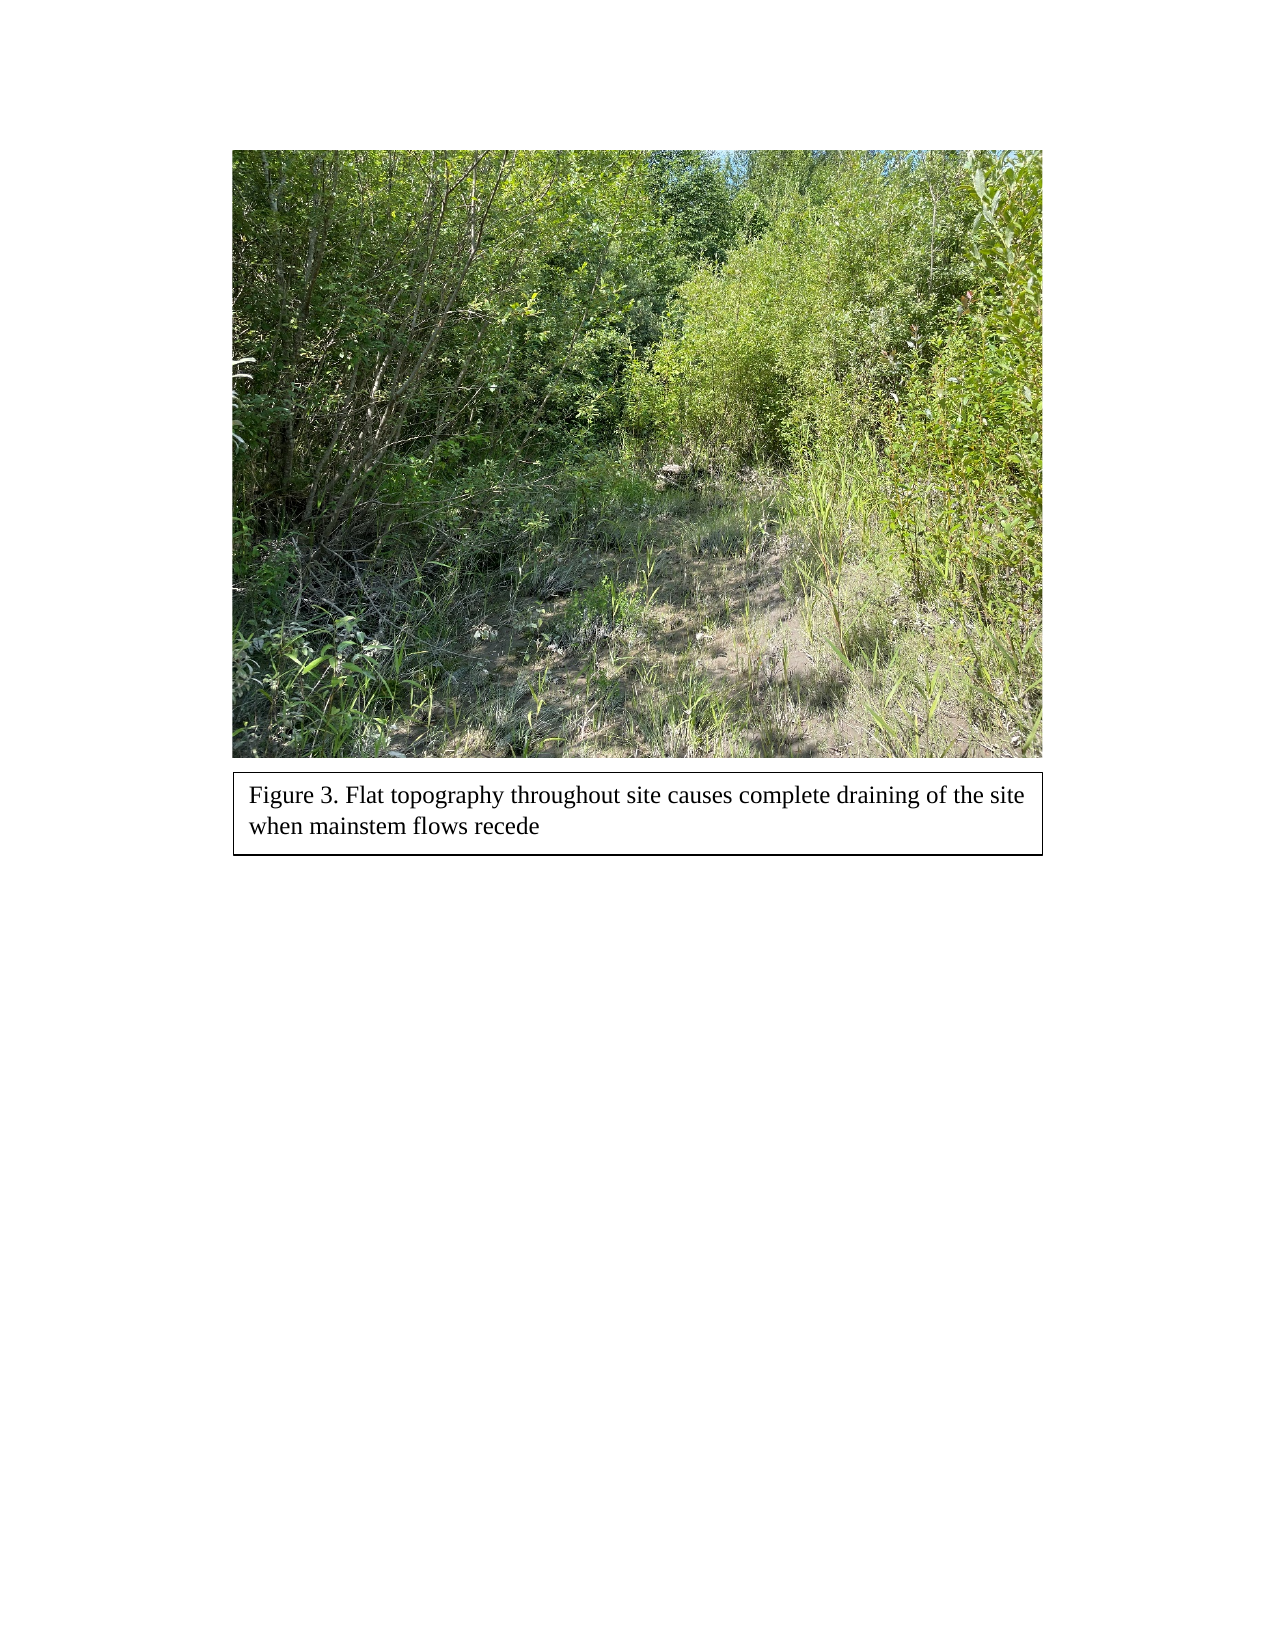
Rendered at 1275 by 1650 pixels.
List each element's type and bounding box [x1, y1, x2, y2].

picture [232, 150, 1043, 758]
